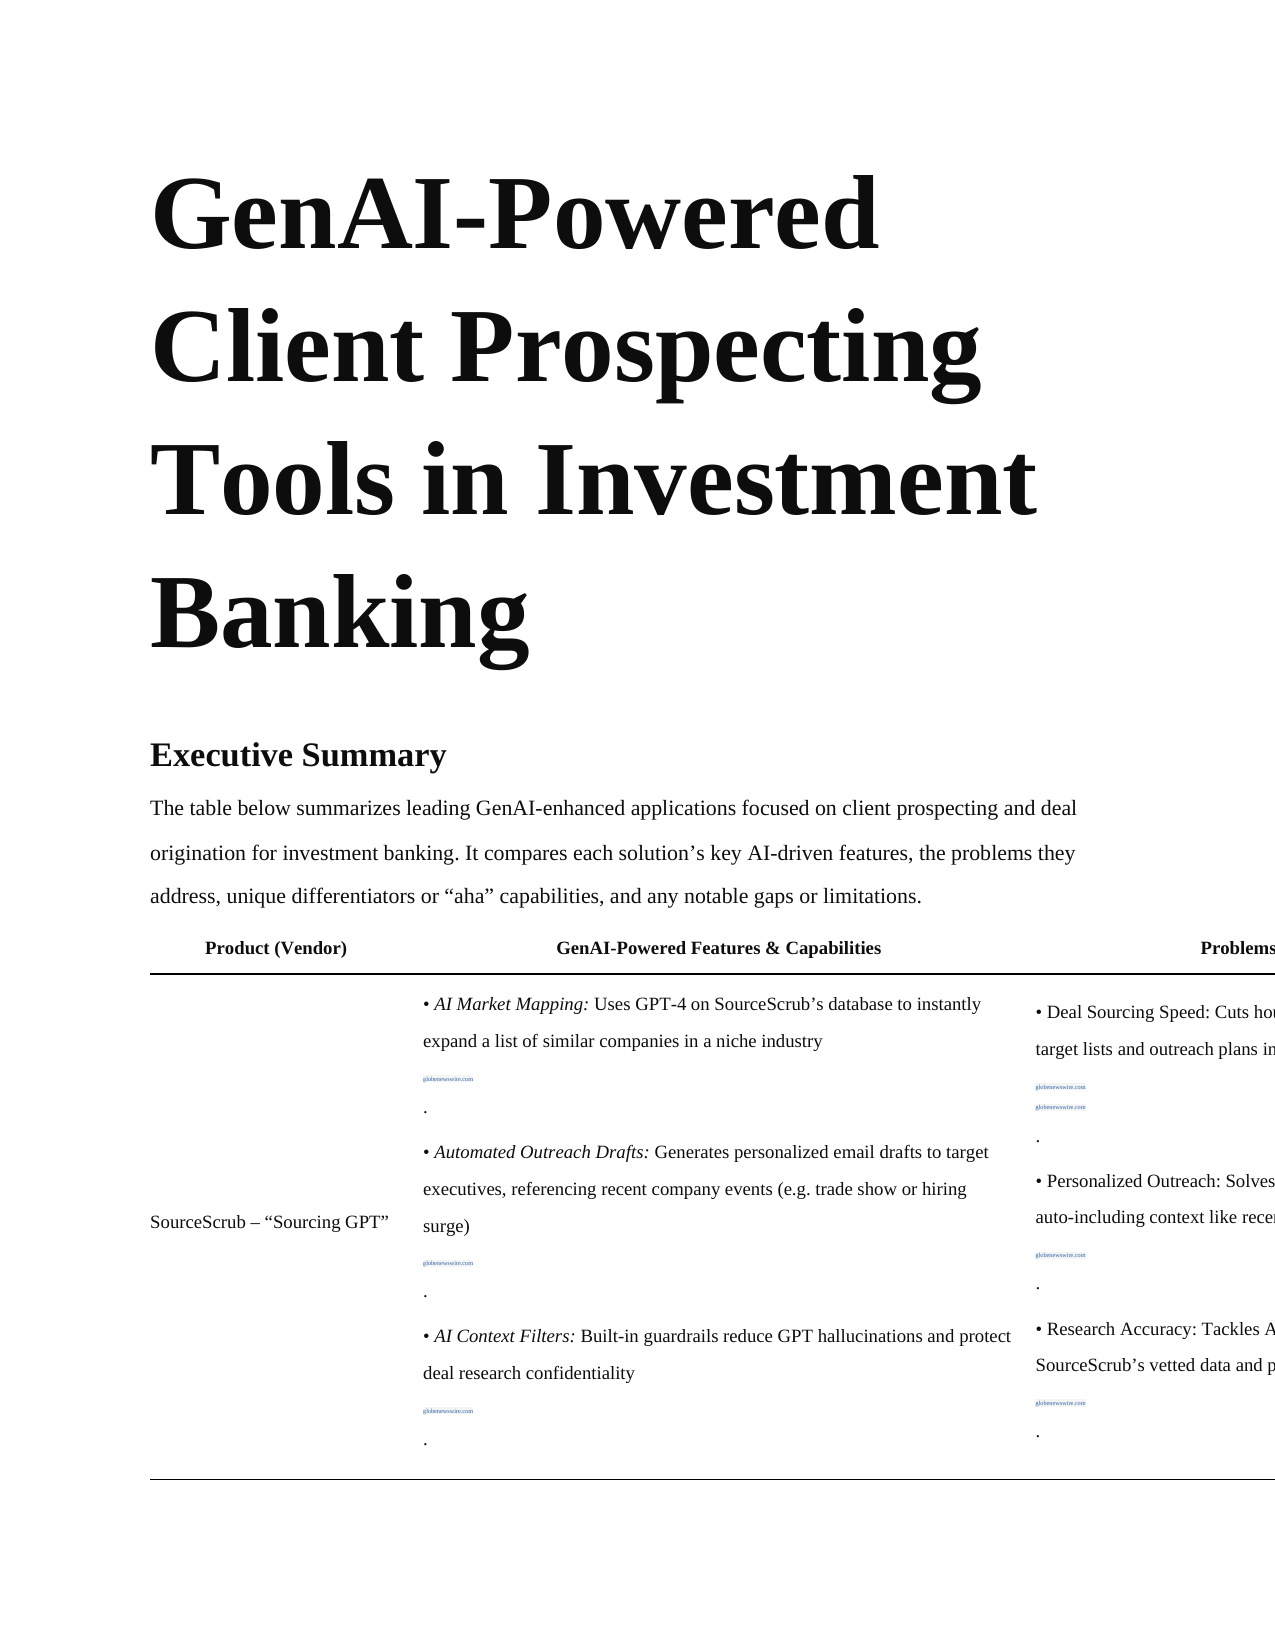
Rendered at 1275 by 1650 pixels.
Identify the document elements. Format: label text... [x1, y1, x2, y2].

table_header Problems Addressed (Use Cases) [1025, 928, 1275, 973]
subtitle Executive Summary [150, 734, 1125, 774]
subtitle GenAI-Powered Client Prospecting Tools in Investment Banking [150, 150, 1125, 670]
table_cell • AI Market Mapping: Uses GPT-4 on SourceScrub’s database to instantly expand a list of similar companies in a niche industry globenewswire.com . • Automated Outreach Drafts: Generates personalized email drafts to target executives, referencing recent company events (e.g. trade show or hiring surge) globenewswire.com . • AI Context Filters: Built-in guardrails reduce GPT hallucinations and protect deal research confidentiality globenewswire.com . [413, 975, 1025, 1479]
table_header GenAI-Powered Features & Capabilities [413, 928, 1025, 973]
table_cell • Deal Sourcing Speed: Cuts hours of manual research by auto-generating target lists and outreach plans in minutes globenewswire.com globenewswire.com . • Personalized Outreach: Solves the challenge of crafting tailored emails by auto-including context like recent company developments globenewswire.com . • Research Accuracy: Tackles AI errors by grounding outputs in SourceScrub’s vetted data and preventing sensitive data leaks globenewswire.com . [1025, 975, 1275, 1479]
table_header Product (Vendor) [150, 928, 412, 973]
table_cell SourceScrub – “Sourcing GPT” [150, 975, 412, 1479]
text The table below summarizes leading GenAI-enhanced applications focused on client prospecting and deal origination for investment banking. It compares each solution’s key AI-driven features, the problems they address, unique differentiators or “aha” capabilities, and any notable gaps or limitations. [150, 795, 1125, 909]
